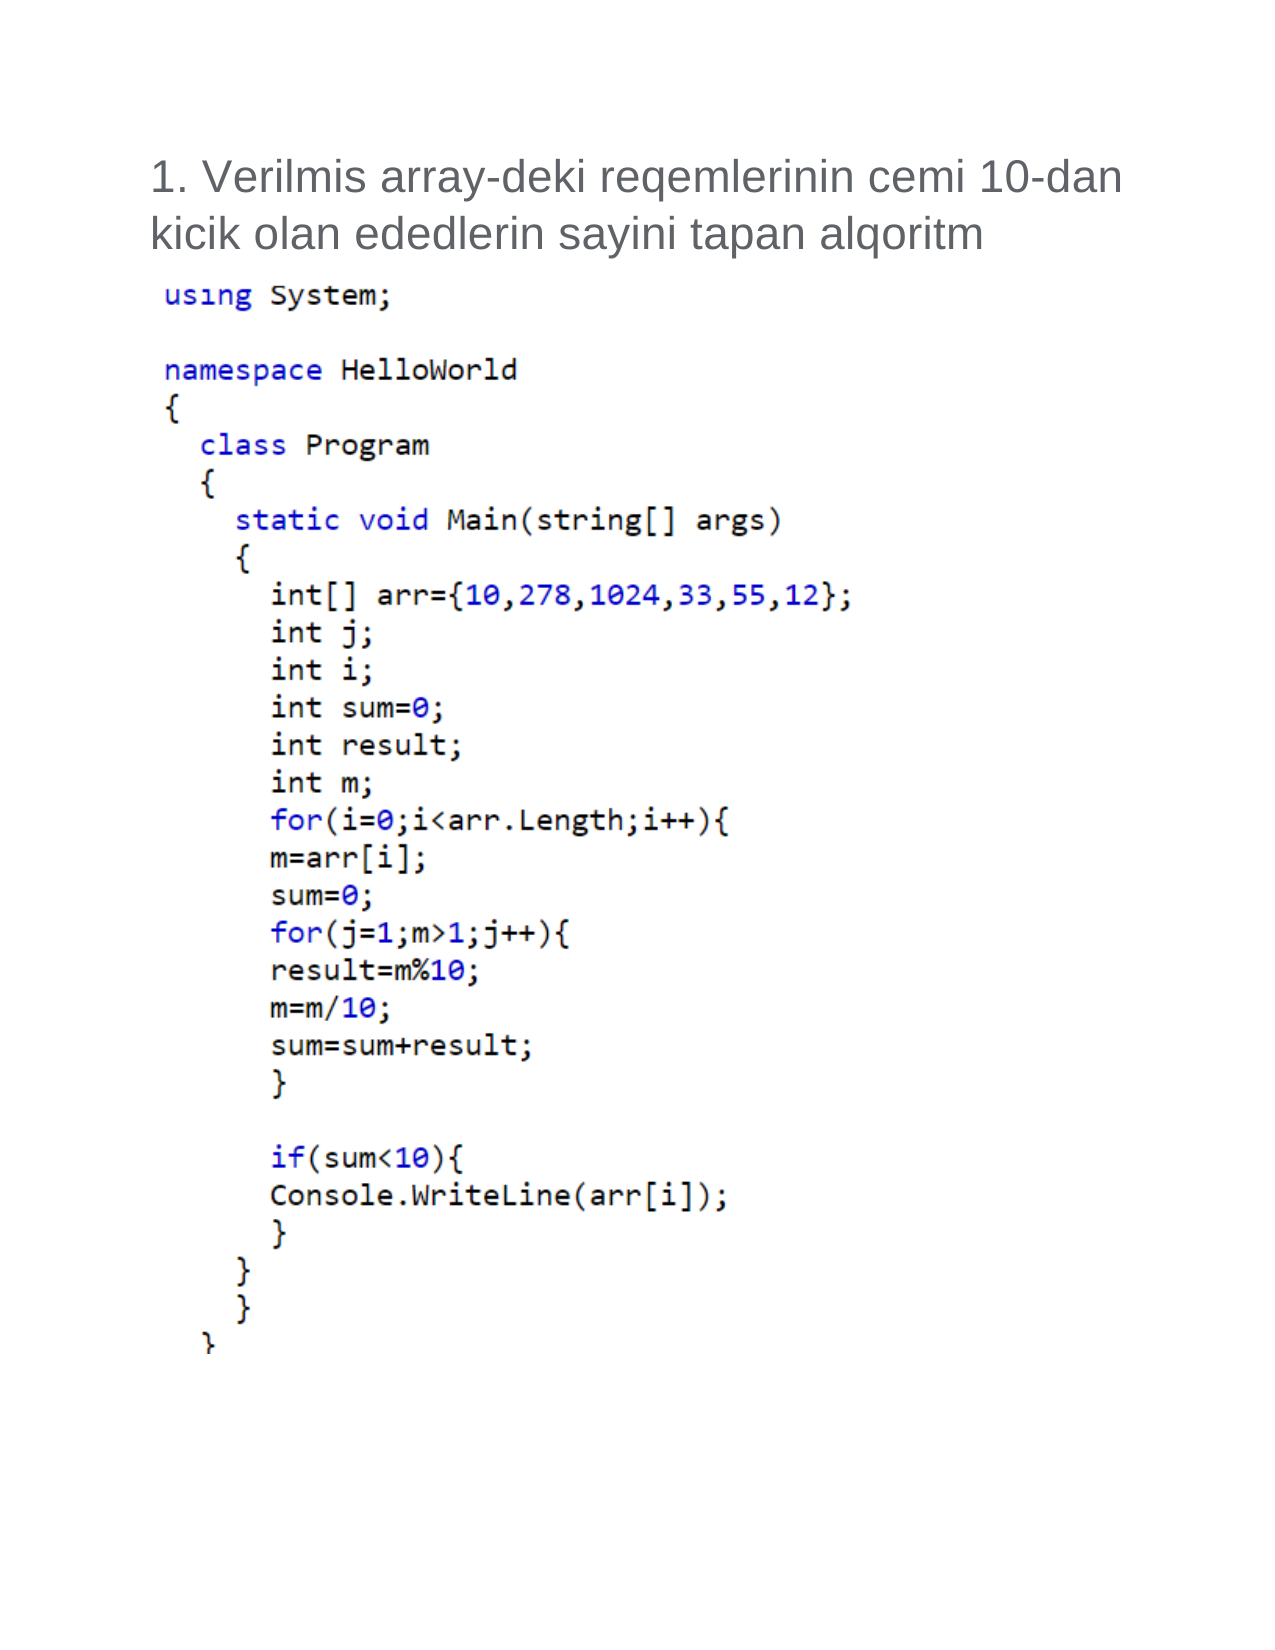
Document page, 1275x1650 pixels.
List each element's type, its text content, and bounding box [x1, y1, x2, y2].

picture [150, 280, 1119, 1354]
text 1. Verilmis array-deki reqemlerinin cemi 10-dan kicik olan ededlerin sayini tapan alqoritm [150, 150, 1125, 259]
